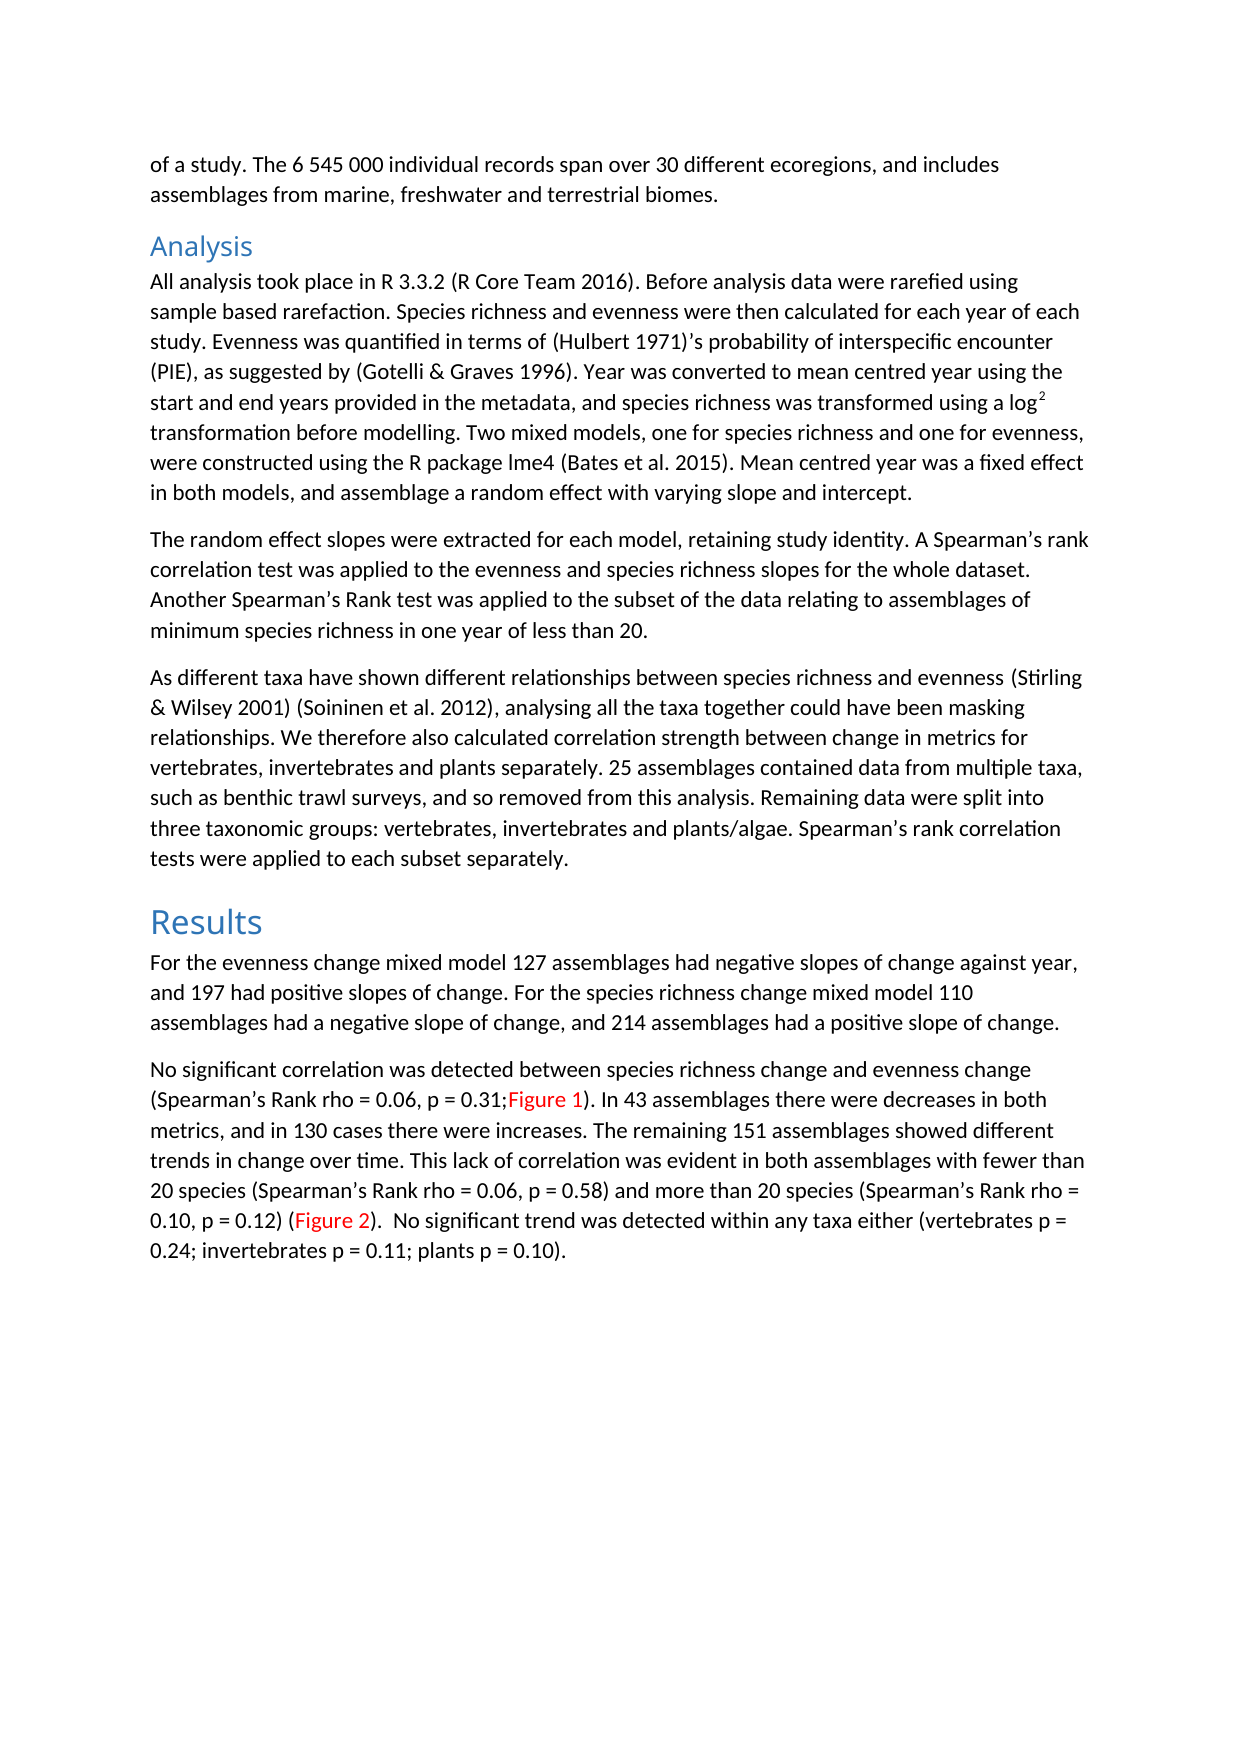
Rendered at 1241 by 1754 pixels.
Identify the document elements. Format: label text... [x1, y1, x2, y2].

text As different taxa have shown different relationships between species richness and evenness (Stirling & Wilsey 2001) (Soininen et al. 2012), analysing all the taxa together could have been masking relationships. We therefore also calculated correlation strength between change in metrics for vertebrates, invertebrates and plants separately. 25 assemblages contained data from multiple taxa, such as benthic trawl surveys, and so removed from this analysis. Remaining data were split into three taxonomic groups: vertebrates, invertebrates and plants/algae. Spearman’s rank correlation tests were applied to each subset separately. [150, 663, 1090, 872]
text All analysis took place in R 3.3.2 (R Core Team 2016). Before analysis data were rarefied using sample based rarefaction. Species richness and evenness were then calculated for each year of each study. Evenness was quantified in terms of (Hulbert 1971)’s probability of interspecific encounter (PIE), as suggested by (Gotelli & Graves 1996). Year was converted to mean centred year using the start and end years provided in the metadata, and species richness was transformed using a log2 transformation before modelling. Two mixed models, one for species richness and one for evenness, were constructed using the R package lme4 (Bates et al. 2015). Mean centred year was a fixed effect in both models, and assemblage a random effect with varying slope and intercept. [150, 267, 1090, 506]
text For the evenness change mixed model 127 assemblages had negative slopes of change against year, and 197 had positive slopes of change. For the species richness change mixed model 110 assemblages had a negative slope of change, and 214 assemblages had a positive slope of change. [150, 948, 1090, 1037]
subtitle Analysis [150, 227, 1090, 264]
text No significant correlation was detected between species richness change and evenness change (Spearman’s Rank rho = 0.06, p = 0.31;Figure 1). In 43 assemblages there were decreases in both metrics, and in 130 cases there were increases. The remaining 151 assemblages showed different trends in change over time. This lack of correlation was evident in both assemblages with fewer than 20 species (Spearman’s Rank rho = 0.06, p = 0.58) and more than 20 species (Spearman’s Rank rho = 0.10, p = 0.12) (Figure 2). No significant trend was detected within any taxa either (vertebrates p = 0.24; invertebrates p = 0.11; plants p = 0.10). [150, 1055, 1090, 1265]
text The random effect slopes were extracted for each model, retaining study identity. A Spearman’s rank correlation test was applied to the evenness and species richness slopes for the whole dataset. Another Spearman’s Rank test was applied to the subset of the data relating to assemblages of minimum species richness in one year of less than 20. [150, 525, 1090, 644]
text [150, 150, 1090, 208]
subtitle Results [150, 899, 1090, 944]
